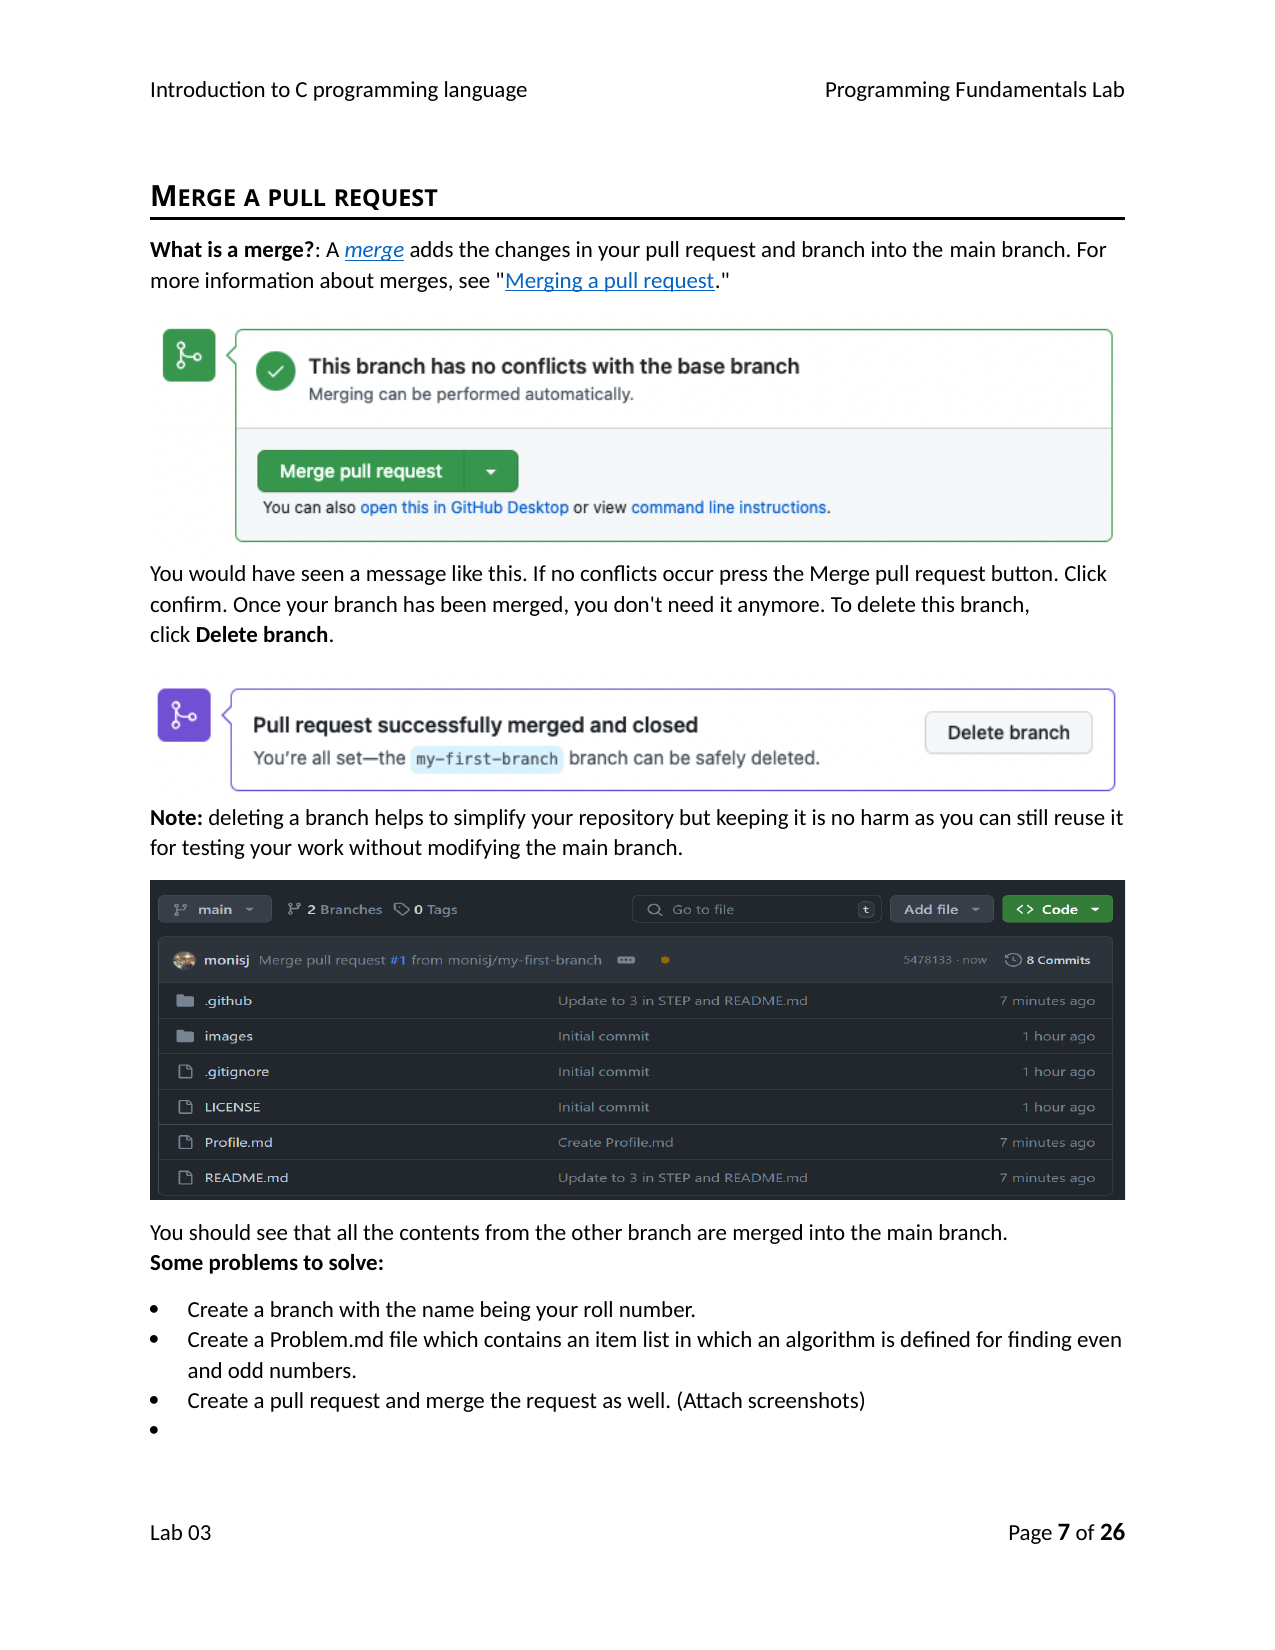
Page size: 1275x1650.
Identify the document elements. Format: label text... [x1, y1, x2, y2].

text Note: deleting a branch helps to simplify your repository but keeping it is no harm as you can still reuse it for testing your work without modifying the main branch. [150, 802, 1125, 862]
list Create a branch with the name being your roll number. [150, 1295, 1125, 1323]
text What is a merge?: A merge adds the changes in your pull request and branch into the main branch. For more information about merges, see "Merging a pull request." [150, 236, 1125, 294]
text You would have seen a message like this. If no conflicts occur press the Merge pull request button. Click confirm. Once your branch has been merged, you don't need it anymore. To delete this branch, click Delete branch. [150, 558, 1125, 648]
text You should see that all the contents from the other branch are merged into the main branch. Some problems to solve: [150, 1218, 1125, 1277]
subtitle Merge a pull request [150, 175, 1125, 217]
picture [150, 666, 1125, 802]
list Create a Problem.md file which contains an item list in which an algorithm is defined for finding even and odd numbers. [150, 1326, 1125, 1384]
picture [150, 312, 1125, 558]
list Create a pull request and merge the request as well. (Attach screenshots) [150, 1386, 1125, 1414]
picture [150, 880, 1125, 1200]
